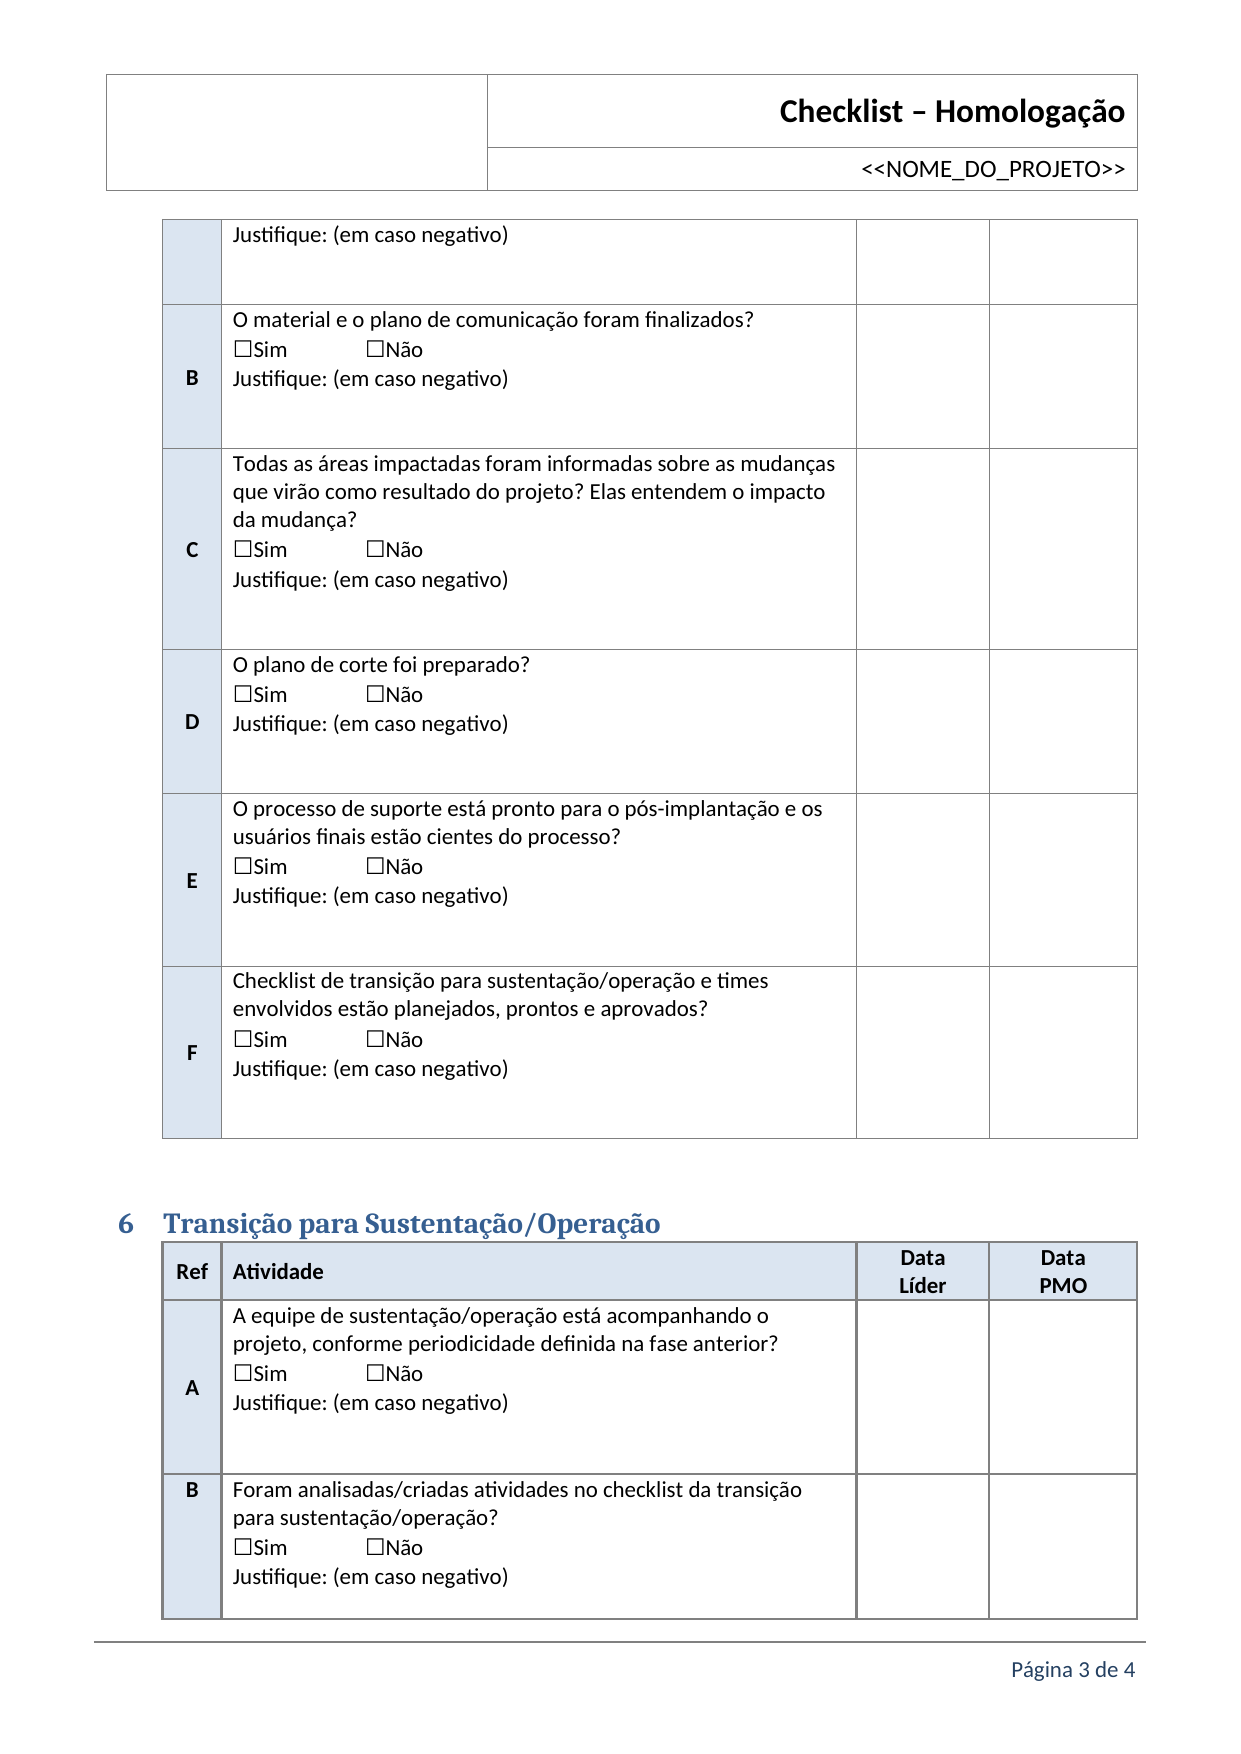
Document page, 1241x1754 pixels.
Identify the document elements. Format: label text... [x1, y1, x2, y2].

table_cell [990, 794, 1137, 966]
table_cell [858, 1475, 988, 1618]
table_cell [990, 449, 1137, 649]
table_cell Checklist de transição para sustentação/operação e times envolvidos estão planejados, prontos e aprovados? Sim Não Justifique: (em caso negativo) [222, 967, 856, 1138]
table_cell [857, 305, 989, 448]
table_header Data Líder [858, 1243, 988, 1299]
table_cell [990, 220, 1137, 304]
table_cell F [163, 967, 221, 1138]
table_header Data PMO [990, 1243, 1136, 1299]
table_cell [223, 1475, 855, 1618]
table_cell [858, 1301, 988, 1473]
table_cell A [163, 220, 221, 304]
table_cell O material e o plano de comunicação foram finalizados? Sim Não Justifique: (em caso negativo) [222, 305, 856, 448]
table_cell A equipe de sustentação/operação está acompanhando o projeto, conforme periodicidade definida na fase anterior? Sim Não Justifique: (em caso negativo) [223, 1301, 855, 1473]
table_cell B [163, 305, 221, 448]
table_header Atividade [223, 1243, 855, 1299]
table_cell [990, 650, 1137, 793]
table_cell [990, 1301, 1136, 1473]
table_cell O plano de corte foi preparado? Sim Não Justifique: (em caso negativo) [222, 650, 856, 793]
table_cell C [163, 449, 221, 649]
table_cell [857, 794, 989, 966]
table_cell [857, 650, 989, 793]
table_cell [222, 220, 856, 304]
table_cell [857, 220, 989, 304]
table_cell [990, 305, 1137, 448]
table_cell B [164, 1475, 220, 1618]
table_cell E [163, 794, 221, 966]
table_cell [990, 1475, 1136, 1618]
table_cell Todas as áreas impactadas foram informadas sobre as mudanças que virão como resultado do projeto? Elas entendem o impacto da mudança? Sim Não Justifique: (em caso negativo) [222, 449, 856, 649]
table_cell D [163, 650, 221, 793]
table_cell [990, 967, 1137, 1138]
table_cell [857, 449, 989, 649]
table_cell O processo de suporte está pronto para o pós-implantação e os usuários finais estão cientes do processo? Sim Não Justifique: (em caso negativo) [222, 794, 856, 966]
text Transição para Sustentação/Operação [118, 1207, 1122, 1241]
table_header Ref [164, 1243, 220, 1299]
table_cell [857, 967, 989, 1138]
table_cell A [164, 1301, 220, 1473]
